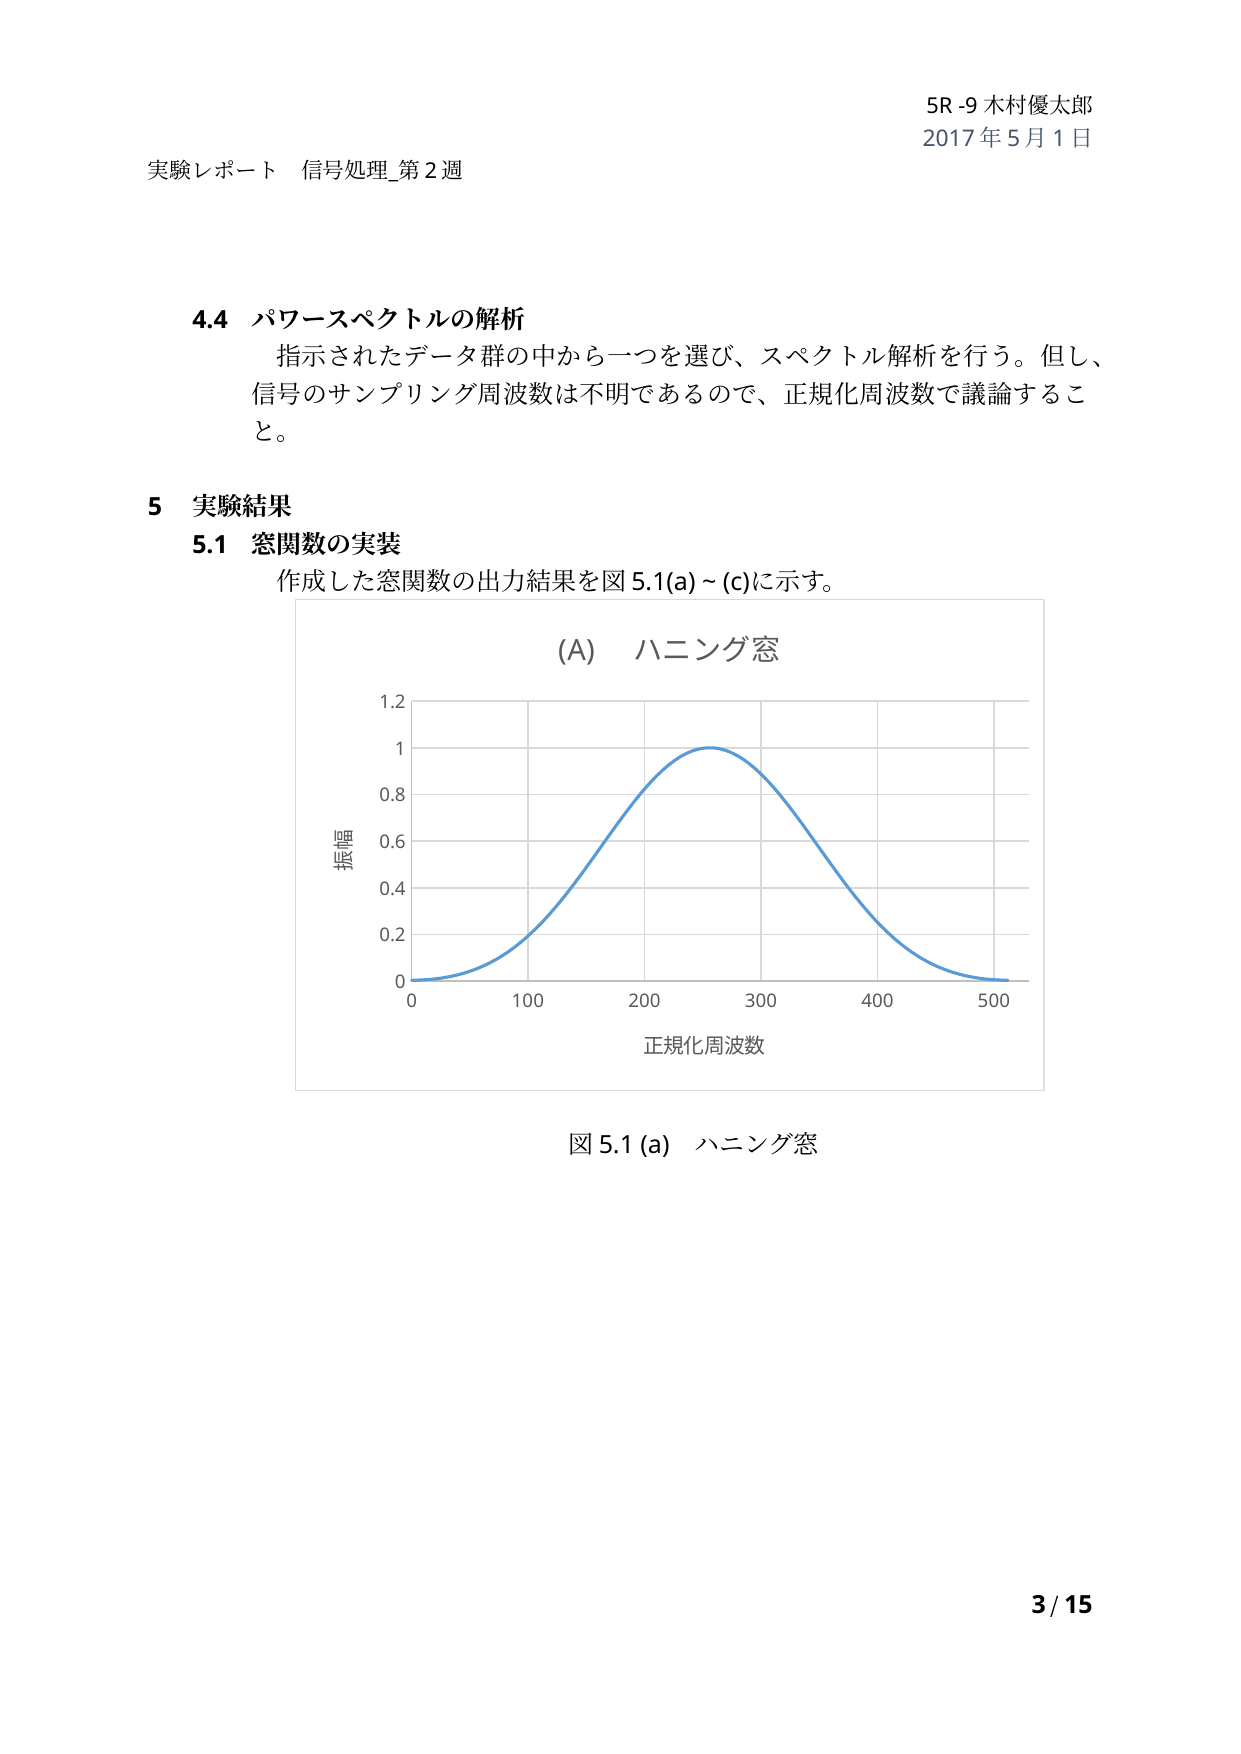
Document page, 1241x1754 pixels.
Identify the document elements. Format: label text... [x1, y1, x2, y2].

list パワースペクトルの解析 [192, 298, 1092, 336]
list 作成した窓関数の出力結果を図5.1(a) ~ (c)に示す。 [251, 561, 1092, 598]
list 図5.1 (a) ハニング窓 [295, 1123, 1092, 1161]
list 実験結果 [148, 486, 1092, 523]
list 指示されたデータ群の中から一つを選び、スペクトル解析を行う。但し、信号のサンプリング周波数は不明であるので、正規化周波数で議論すること。 [251, 336, 1092, 448]
list 窓関数の実装 [192, 523, 1092, 561]
